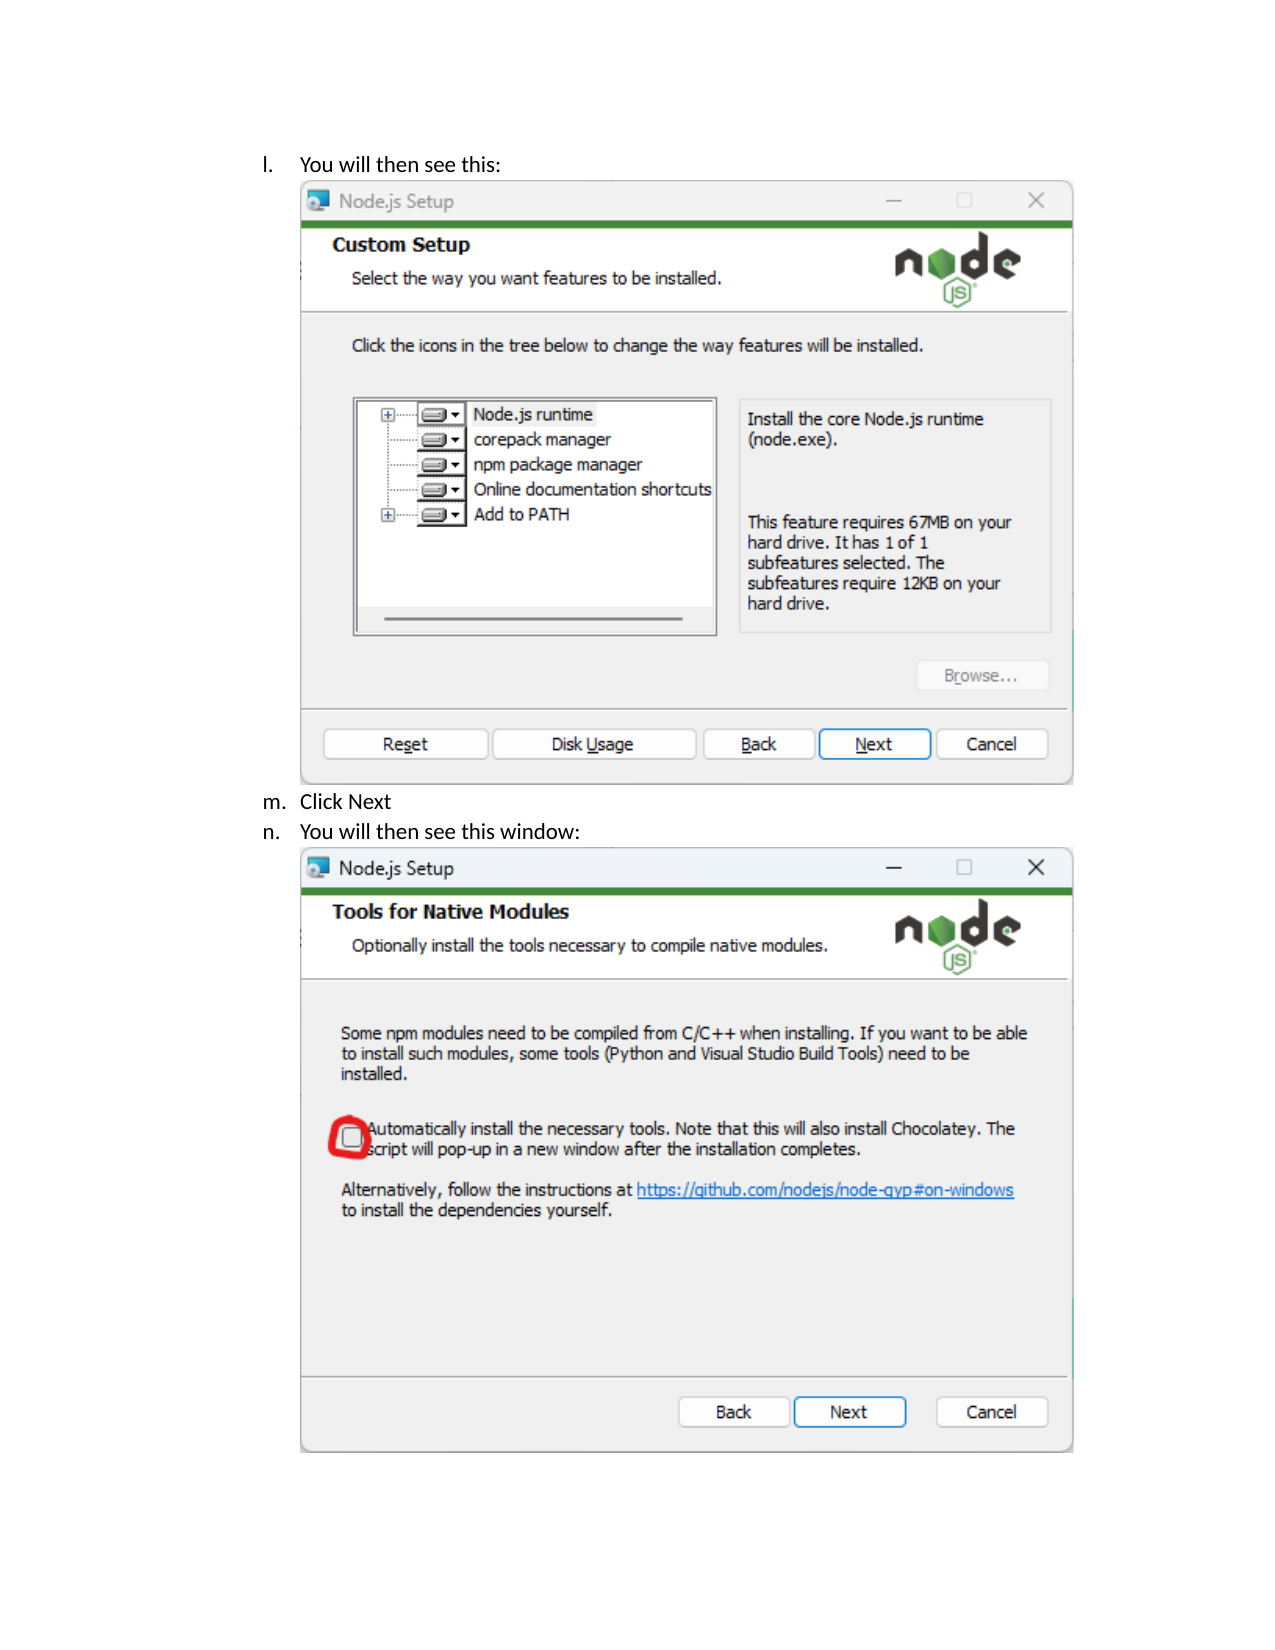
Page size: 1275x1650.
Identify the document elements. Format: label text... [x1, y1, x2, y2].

picture [300, 847, 1074, 1453]
picture [300, 180, 1074, 785]
list Click Next [262, 787, 1125, 815]
